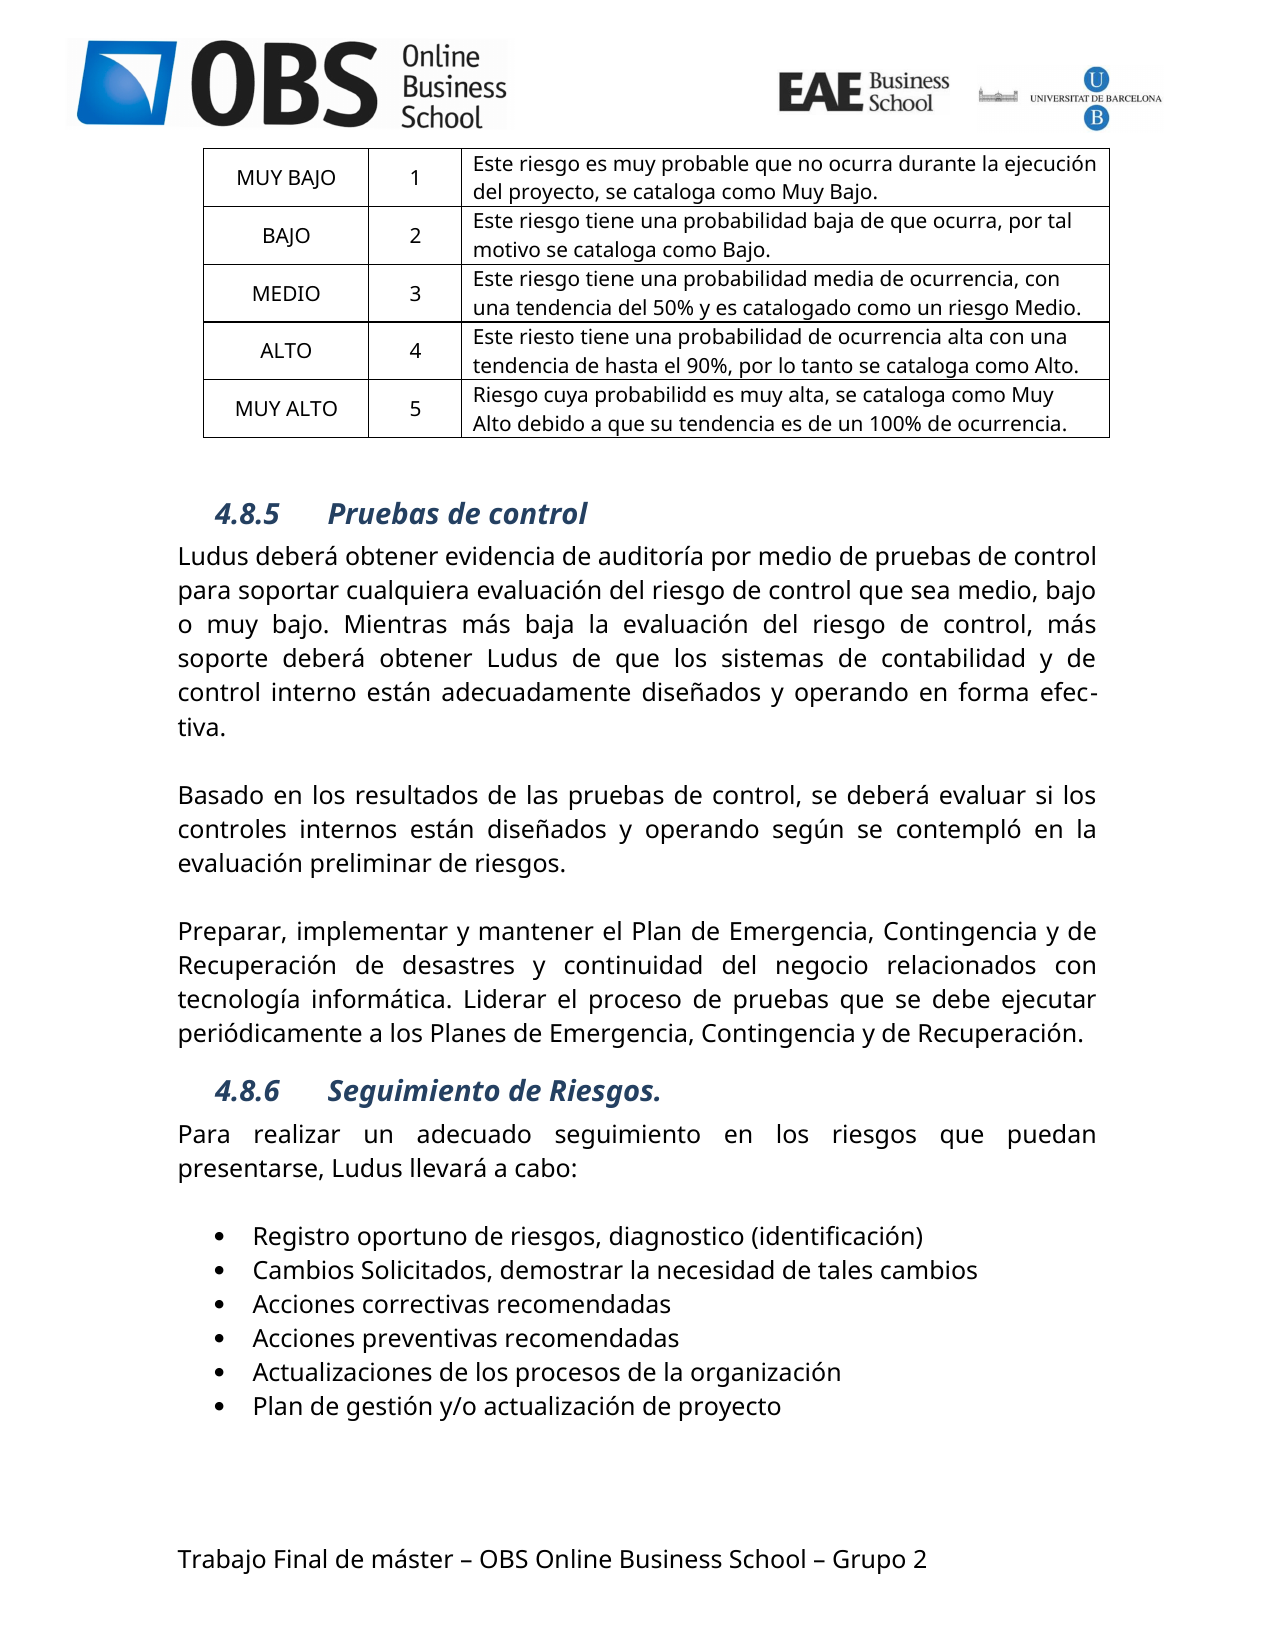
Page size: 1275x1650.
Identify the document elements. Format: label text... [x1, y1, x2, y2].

list Plan de gestión y/o actualización de proyecto [215, 1389, 1098, 1423]
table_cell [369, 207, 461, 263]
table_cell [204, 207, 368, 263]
list Cambios Solicitados, demostrar la necesidad de tales cambios [215, 1252, 1098, 1287]
picture [977, 65, 1165, 133]
subtitle Seguimiento de Riesgos. [215, 1071, 1098, 1110]
list Acciones preventivas recomendadas [215, 1321, 1098, 1355]
subtitle Pruebas de control [215, 493, 1098, 533]
text Preparar, implementar y mantener el Plan de Emergencia, Contingencia y de Recuperación de desastres y continuidad del negocio relacionados con tecnología informática. Liderar el proceso de pruebas que se debe ejecutar periódicamente a los Planes de Emergencia, Contingencia y de Recuperación. [177, 913, 1098, 1050]
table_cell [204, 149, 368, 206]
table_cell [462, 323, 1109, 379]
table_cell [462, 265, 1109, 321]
picture [777, 69, 951, 115]
text Para realizar un adecuado seguimiento en los riesgos que puedan presentarse, Ludus llevará a cabo: [177, 1116, 1098, 1184]
list Registro oportuno de riesgos, diagnostico (identificación) [215, 1218, 1098, 1252]
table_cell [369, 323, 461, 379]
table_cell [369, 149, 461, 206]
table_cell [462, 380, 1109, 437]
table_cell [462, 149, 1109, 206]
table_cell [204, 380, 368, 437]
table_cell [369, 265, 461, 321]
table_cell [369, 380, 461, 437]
text Ludus deberá obtener evidencia de auditoría por medio de pruebas de control para soportar cualquiera evaluación del riesgo de control que sea medio, bajo o muy bajo. Mientras más baja la evaluación del riesgo de control, más soporte deberá obtener Ludus de que los sistemas de contabilidad y de control interno están adecuadamente diseñados y operando en forma efectiva. [177, 539, 1098, 743]
list Acciones correctivas recomendadas [215, 1287, 1098, 1321]
list Actualizaciones de los procesos de la organización [215, 1355, 1098, 1389]
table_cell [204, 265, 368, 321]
text Basado en los resultados de las pruebas de control, se deberá evaluar si los controles internos están diseñados y operando según se contempló en la evaluación preliminar de riesgos. [177, 777, 1098, 879]
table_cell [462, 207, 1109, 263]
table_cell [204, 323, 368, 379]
picture [64, 38, 515, 130]
